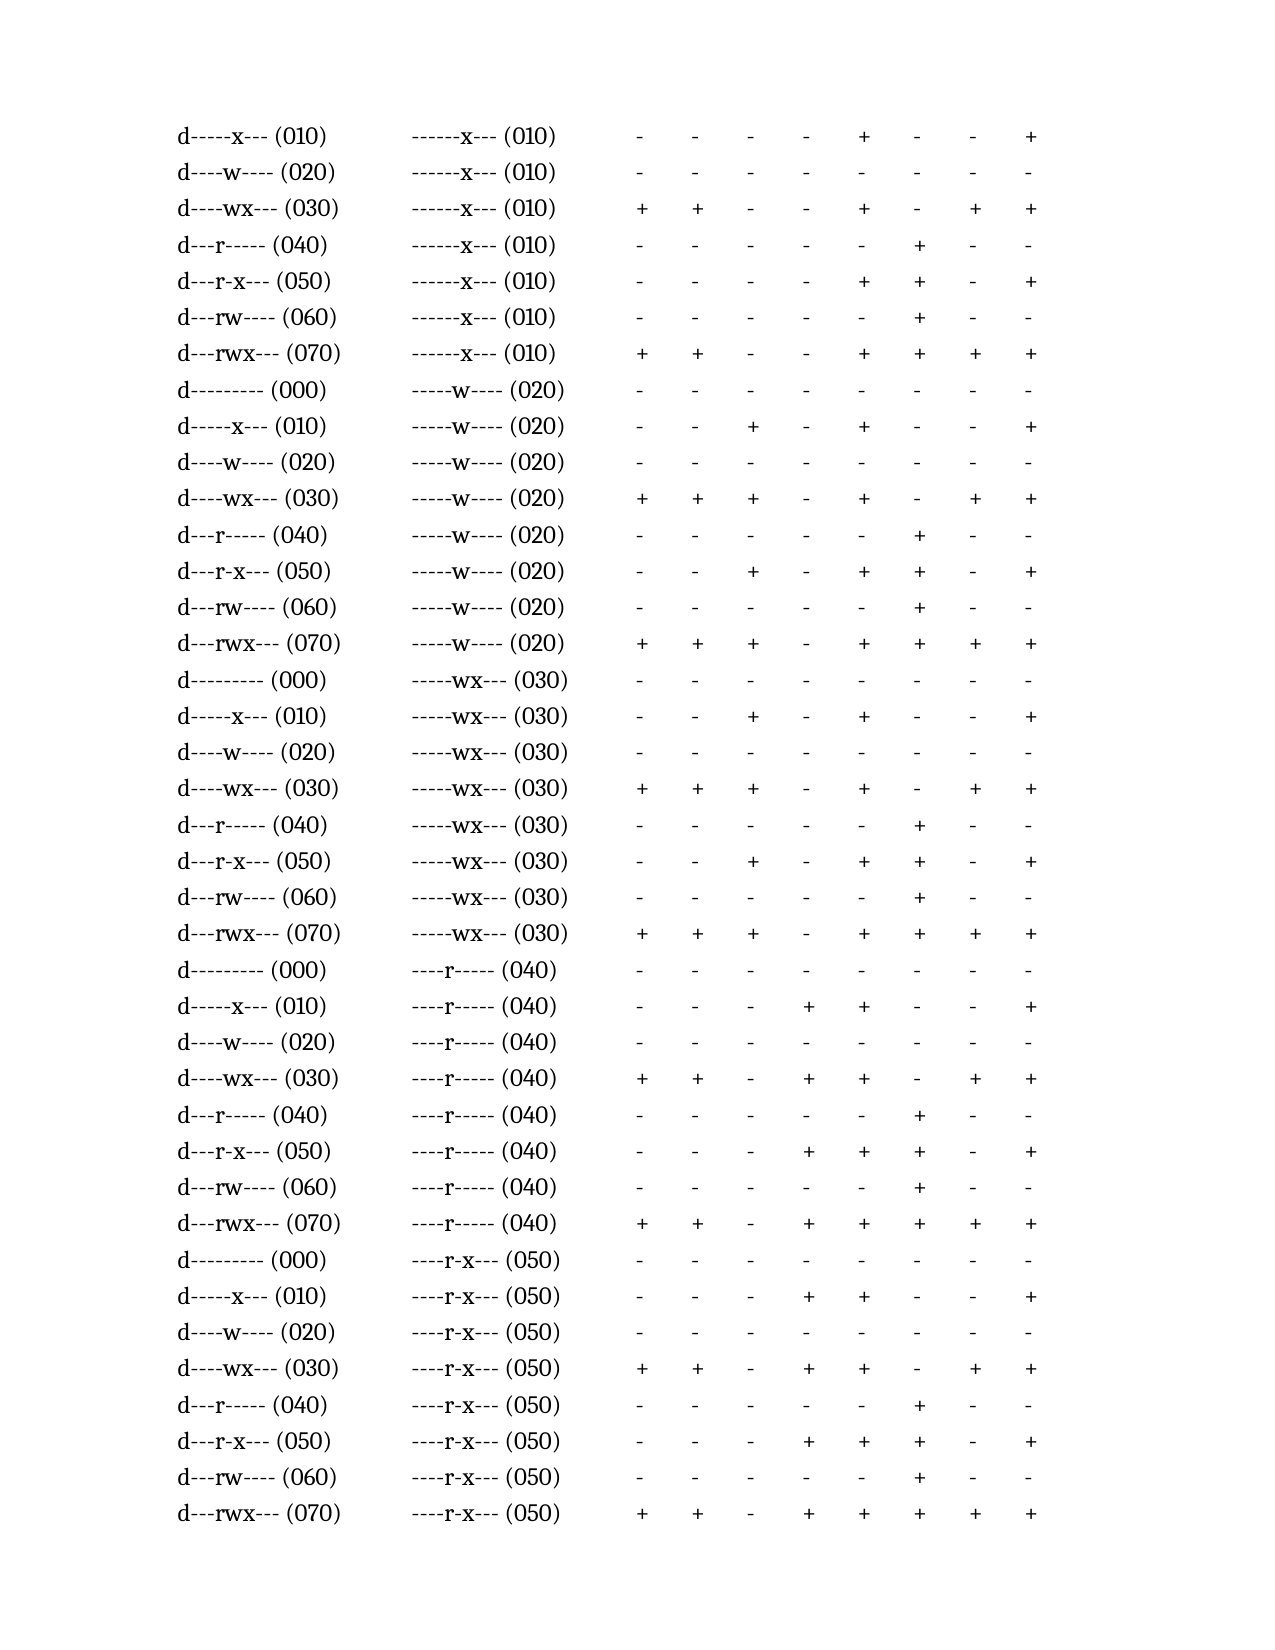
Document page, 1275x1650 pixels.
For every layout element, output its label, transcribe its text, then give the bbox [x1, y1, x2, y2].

table_cell + [624, 1351, 679, 1387]
table_cell + [846, 771, 902, 807]
table_cell -----wx--- (030) [400, 698, 624, 734]
table_cell + [902, 589, 957, 626]
table_cell + [846, 626, 902, 662]
table_cell + [957, 1206, 1013, 1242]
table_cell + [735, 553, 791, 589]
table_cell - [957, 1314, 1013, 1351]
table_cell - [680, 1423, 735, 1459]
table_cell ----r----- (040) [400, 1061, 624, 1097]
table_cell - [791, 336, 846, 372]
table_cell - [680, 988, 735, 1024]
table_cell - [791, 1314, 846, 1351]
table_cell - [1013, 1459, 1068, 1496]
table_cell ----r-x--- (050) [400, 1351, 624, 1387]
table_cell - [846, 1097, 902, 1133]
table_cell - [624, 1387, 679, 1423]
table_cell - [791, 1387, 846, 1423]
table_cell - [791, 952, 846, 988]
table_cell - [735, 1061, 791, 1097]
table_cell d---rwx--- (070) [166, 1206, 400, 1242]
table_cell - [902, 734, 957, 771]
table_cell + [902, 1423, 957, 1459]
table_cell - [735, 336, 791, 372]
table_cell - [624, 1278, 679, 1314]
table_cell d---r----- (040) [166, 517, 400, 553]
table_cell - [957, 517, 1013, 553]
table_cell - [680, 1097, 735, 1133]
table_cell - [791, 626, 846, 662]
table_cell - [624, 662, 679, 698]
table_cell d--------- (000) [166, 1242, 400, 1278]
table_cell ------x--- (010) [400, 336, 624, 372]
table_cell -----w---- (020) [400, 589, 624, 626]
table_cell d----w---- (020) [166, 154, 400, 191]
table_cell d---r----- (040) [166, 1097, 400, 1133]
table_cell - [957, 227, 1013, 263]
table_cell - [735, 154, 791, 191]
table_cell - [846, 879, 902, 916]
table_cell + [902, 1169, 957, 1206]
table_cell - [624, 1242, 679, 1278]
table_cell - [791, 408, 846, 444]
table_cell -----wx--- (030) [400, 916, 624, 952]
table_cell - [624, 1314, 679, 1351]
table_cell - [680, 1278, 735, 1314]
table_cell d---r-x--- (050) [166, 263, 400, 299]
table_cell - [902, 952, 957, 988]
table_cell - [957, 879, 1013, 916]
table_cell - [957, 1423, 1013, 1459]
table_cell - [680, 662, 735, 698]
table_cell - [1013, 734, 1068, 771]
table_cell - [902, 1314, 957, 1351]
table_cell - [680, 1459, 735, 1496]
table_cell + [957, 1351, 1013, 1387]
table_cell d---r-x--- (050) [166, 1423, 400, 1459]
table_cell d----w---- (020) [166, 734, 400, 771]
table_cell + [846, 1133, 902, 1169]
table_cell + [957, 916, 1013, 952]
table_cell - [846, 1459, 902, 1496]
table_cell d---rw---- (060) [166, 589, 400, 626]
table_cell - [957, 553, 1013, 589]
table_cell + [957, 336, 1013, 372]
table_cell - [791, 299, 846, 336]
table_cell + [680, 1351, 735, 1387]
table_cell + [957, 626, 1013, 662]
table_cell - [1013, 589, 1068, 626]
table_cell + [735, 771, 791, 807]
table_cell + [902, 1496, 957, 1532]
table_cell - [735, 988, 791, 1024]
table_cell + [1013, 118, 1068, 154]
table_cell - [902, 154, 957, 191]
table_cell + [791, 1206, 846, 1242]
table_cell + [735, 481, 791, 517]
table_cell - [624, 408, 679, 444]
table_cell - [680, 263, 735, 299]
table_cell - [735, 952, 791, 988]
table_cell - [846, 1169, 902, 1206]
table_cell - [735, 1133, 791, 1169]
table_cell - [957, 444, 1013, 481]
table_cell -----w---- (020) [400, 626, 624, 662]
table_cell - [791, 227, 846, 263]
table_cell d----wx--- (030) [166, 1061, 400, 1097]
table_cell + [846, 698, 902, 734]
table_cell + [680, 916, 735, 952]
table_cell - [735, 118, 791, 154]
table_cell - [902, 1242, 957, 1278]
table_cell - [846, 662, 902, 698]
table_cell d-----x--- (010) [166, 1278, 400, 1314]
table_cell + [902, 916, 957, 952]
table_cell + [1013, 988, 1068, 1024]
table_cell - [680, 517, 735, 553]
table_cell + [1013, 1496, 1068, 1532]
table_cell - [957, 1242, 1013, 1278]
table_cell + [680, 481, 735, 517]
table_cell + [957, 1496, 1013, 1532]
table_cell - [957, 1278, 1013, 1314]
table_cell - [957, 589, 1013, 626]
table_cell - [735, 299, 791, 336]
table_cell ------x--- (010) [400, 154, 624, 191]
table_cell - [791, 154, 846, 191]
table_cell - [791, 879, 846, 916]
table_cell ----r----- (040) [400, 988, 624, 1024]
table_cell + [902, 517, 957, 553]
table_cell + [902, 336, 957, 372]
table_cell + [624, 1206, 679, 1242]
table_cell + [902, 1387, 957, 1423]
table_cell - [902, 408, 957, 444]
table_cell + [624, 916, 679, 952]
table_cell - [735, 589, 791, 626]
table_cell - [735, 191, 791, 227]
table_cell + [1013, 1061, 1068, 1097]
table_cell ----r----- (040) [400, 1206, 624, 1242]
table_cell + [791, 1061, 846, 1097]
table_cell ------x--- (010) [400, 263, 624, 299]
table_cell -----w---- (020) [400, 481, 624, 517]
table_cell + [902, 299, 957, 336]
table_cell + [791, 1423, 846, 1459]
table_cell d--------- (000) [166, 662, 400, 698]
table_cell + [680, 336, 735, 372]
table_cell - [957, 734, 1013, 771]
table_cell - [680, 1242, 735, 1278]
table_cell ----r----- (040) [400, 1133, 624, 1169]
table_cell + [957, 1061, 1013, 1097]
table_cell - [735, 372, 791, 408]
table_cell - [680, 1133, 735, 1169]
table_cell - [846, 227, 902, 263]
table_cell - [624, 1097, 679, 1133]
table_cell - [791, 1242, 846, 1278]
table_cell - [624, 154, 679, 191]
table_cell + [735, 698, 791, 734]
table_cell - [735, 227, 791, 263]
table_cell - [957, 1387, 1013, 1423]
table_cell - [735, 1278, 791, 1314]
table_cell - [624, 1133, 679, 1169]
table_cell - [735, 879, 791, 916]
table_cell - [846, 1314, 902, 1351]
table_cell + [846, 1206, 902, 1242]
table_cell - [957, 988, 1013, 1024]
table_cell - [624, 1423, 679, 1459]
table_cell + [902, 227, 957, 263]
table_cell + [846, 191, 902, 227]
table_cell - [680, 698, 735, 734]
table_cell -----w---- (020) [400, 408, 624, 444]
table_cell + [902, 1133, 957, 1169]
table_cell d---rw---- (060) [166, 1459, 400, 1496]
table_cell - [735, 1496, 791, 1532]
table_cell + [902, 626, 957, 662]
table_cell - [735, 1423, 791, 1459]
table_cell + [791, 1351, 846, 1387]
table_cell - [680, 1387, 735, 1423]
table_cell + [957, 481, 1013, 517]
table_cell - [680, 952, 735, 988]
table_cell - [1013, 1314, 1068, 1351]
table_cell + [735, 843, 791, 879]
table_cell d---rwx--- (070) [166, 336, 400, 372]
table_cell - [791, 1169, 846, 1206]
table_cell d----w---- (020) [166, 444, 400, 481]
table_cell - [791, 771, 846, 807]
table_cell - [902, 1061, 957, 1097]
table_cell ------x--- (010) [400, 299, 624, 336]
table_cell - [735, 662, 791, 698]
table_cell + [1013, 263, 1068, 299]
table_cell - [624, 444, 679, 481]
table_cell + [902, 843, 957, 879]
table_cell - [846, 589, 902, 626]
table_cell - [791, 589, 846, 626]
table_cell - [846, 299, 902, 336]
table_cell - [680, 154, 735, 191]
table_cell d---r----- (040) [166, 807, 400, 843]
table_cell - [735, 1351, 791, 1387]
table_cell + [957, 771, 1013, 807]
table_cell + [1013, 553, 1068, 589]
table_cell - [791, 553, 846, 589]
table_cell - [680, 118, 735, 154]
table_cell - [957, 408, 1013, 444]
table_cell - [735, 1024, 791, 1061]
table_cell d----w---- (020) [166, 1314, 400, 1351]
table_cell - [846, 734, 902, 771]
table_cell - [1013, 1097, 1068, 1133]
table_cell + [846, 1351, 902, 1387]
table_cell + [791, 1278, 846, 1314]
table_cell - [735, 1169, 791, 1206]
table_cell - [624, 698, 679, 734]
table_cell - [624, 263, 679, 299]
table_cell + [791, 1496, 846, 1532]
table_cell - [1013, 1242, 1068, 1278]
table_cell -----wx--- (030) [400, 879, 624, 916]
table_cell - [791, 444, 846, 481]
table_cell - [624, 988, 679, 1024]
table_cell + [680, 1061, 735, 1097]
table_cell - [902, 444, 957, 481]
table_cell ----r-x--- (050) [400, 1242, 624, 1278]
table_cell - [902, 191, 957, 227]
table_cell - [957, 1459, 1013, 1496]
table_cell - [624, 118, 679, 154]
table_cell - [791, 263, 846, 299]
table_cell d--------- (000) [166, 372, 400, 408]
table_cell -----w---- (020) [400, 517, 624, 553]
table_cell + [1013, 698, 1068, 734]
table_cell + [846, 843, 902, 879]
table_cell + [735, 626, 791, 662]
table_cell - [957, 1169, 1013, 1206]
table_cell + [791, 1133, 846, 1169]
table_cell d---rw---- (060) [166, 879, 400, 916]
table_cell - [624, 1024, 679, 1061]
table_cell - [624, 1169, 679, 1206]
table_cell ----r----- (040) [400, 1024, 624, 1061]
table_cell - [791, 517, 846, 553]
table_cell + [1013, 1206, 1068, 1242]
table_cell - [624, 879, 679, 916]
table_cell d----wx--- (030) [166, 1351, 400, 1387]
table_cell - [902, 988, 957, 1024]
table_cell -----w---- (020) [400, 444, 624, 481]
table_cell + [846, 553, 902, 589]
table_cell - [624, 227, 679, 263]
table_cell + [1013, 408, 1068, 444]
table_cell - [680, 227, 735, 263]
table_cell - [624, 734, 679, 771]
table_cell + [1013, 626, 1068, 662]
table_cell - [846, 154, 902, 191]
table_cell - [624, 589, 679, 626]
table_cell - [957, 299, 1013, 336]
table_cell -----w---- (020) [400, 553, 624, 589]
table_cell - [680, 589, 735, 626]
table_cell - [791, 916, 846, 952]
table_cell - [902, 771, 957, 807]
table_cell - [902, 1278, 957, 1314]
table_cell - [846, 372, 902, 408]
table_cell d-----x--- (010) [166, 408, 400, 444]
table_cell - [957, 952, 1013, 988]
table_cell - [957, 807, 1013, 843]
table_cell - [735, 734, 791, 771]
table_cell + [1013, 1351, 1068, 1387]
table_cell - [624, 299, 679, 336]
table_cell + [957, 191, 1013, 227]
table_cell - [791, 1459, 846, 1496]
table_cell - [680, 734, 735, 771]
table_cell + [846, 336, 902, 372]
table_cell - [624, 843, 679, 879]
table_cell - [957, 1097, 1013, 1133]
table_cell + [624, 481, 679, 517]
table_cell d---rw---- (060) [166, 1169, 400, 1206]
table_cell - [624, 807, 679, 843]
table_cell + [902, 879, 957, 916]
table_cell - [957, 1024, 1013, 1061]
table_cell + [846, 1278, 902, 1314]
table_cell - [902, 1351, 957, 1387]
table_cell + [846, 1423, 902, 1459]
table_cell ----r-x--- (050) [400, 1314, 624, 1351]
table_cell - [957, 372, 1013, 408]
table_cell - [735, 263, 791, 299]
table_cell - [791, 662, 846, 698]
table_cell + [846, 118, 902, 154]
table_cell - [1013, 444, 1068, 481]
table_cell + [846, 408, 902, 444]
table_cell + [680, 191, 735, 227]
table_cell - [957, 698, 1013, 734]
table_cell - [1013, 372, 1068, 408]
table_cell - [680, 372, 735, 408]
table_cell -----wx--- (030) [400, 843, 624, 879]
table_cell - [846, 807, 902, 843]
table_cell - [680, 1169, 735, 1206]
table_cell - [902, 372, 957, 408]
table_cell + [680, 626, 735, 662]
table_cell + [1013, 1278, 1068, 1314]
table_cell - [735, 517, 791, 553]
table_cell - [1013, 1387, 1068, 1423]
table_cell - [1013, 662, 1068, 698]
table_cell - [735, 1242, 791, 1278]
table_cell -----wx--- (030) [400, 734, 624, 771]
table_cell d----w---- (020) [166, 1024, 400, 1061]
table_cell - [957, 118, 1013, 154]
table_cell - [1013, 952, 1068, 988]
table_cell -----wx--- (030) [400, 662, 624, 698]
table_cell + [902, 553, 957, 589]
table_cell + [624, 1061, 679, 1097]
table_cell - [624, 952, 679, 988]
table_cell + [1013, 191, 1068, 227]
table_cell - [680, 299, 735, 336]
table_cell + [624, 191, 679, 227]
table_cell + [624, 626, 679, 662]
table_cell d----wx--- (030) [166, 481, 400, 517]
table_cell + [791, 988, 846, 1024]
table_cell ----r-x--- (050) [400, 1423, 624, 1459]
table_cell d---r-x--- (050) [166, 553, 400, 589]
table_cell ------x--- (010) [400, 227, 624, 263]
table_cell - [735, 1206, 791, 1242]
table_cell - [791, 807, 846, 843]
table_cell - [791, 1024, 846, 1061]
table_cell - [624, 1459, 679, 1496]
table_cell - [902, 698, 957, 734]
table_cell d----wx--- (030) [166, 191, 400, 227]
table_cell d---r-x--- (050) [166, 1133, 400, 1169]
table_cell + [846, 1496, 902, 1532]
table_cell - [791, 481, 846, 517]
table_cell - [902, 118, 957, 154]
table_cell d-----x--- (010) [166, 988, 400, 1024]
table_cell - [680, 879, 735, 916]
table_cell - [791, 698, 846, 734]
table_cell ----r-x--- (050) [400, 1459, 624, 1496]
table_cell + [1013, 771, 1068, 807]
table_cell + [846, 988, 902, 1024]
table_cell ----r----- (040) [400, 1097, 624, 1133]
table_cell + [846, 481, 902, 517]
table_cell + [902, 1459, 957, 1496]
table_cell - [957, 263, 1013, 299]
table_cell - [846, 1387, 902, 1423]
table_cell - [1013, 1024, 1068, 1061]
table_cell - [791, 1097, 846, 1133]
table_cell - [791, 191, 846, 227]
table_cell -----wx--- (030) [400, 771, 624, 807]
table_cell + [735, 408, 791, 444]
table_cell + [1013, 1133, 1068, 1169]
table_cell d-----x--- (010) [166, 698, 400, 734]
table_cell - [624, 553, 679, 589]
table_cell - [735, 1459, 791, 1496]
table_cell - [846, 517, 902, 553]
table_cell + [1013, 336, 1068, 372]
table_cell + [624, 336, 679, 372]
table_cell - [957, 1133, 1013, 1169]
table_cell ------x--- (010) [400, 191, 624, 227]
table_cell ----r-x--- (050) [400, 1387, 624, 1423]
table_cell - [1013, 1169, 1068, 1206]
table_cell + [902, 1097, 957, 1133]
table_cell - [735, 444, 791, 481]
table_cell ----r-x--- (050) [400, 1496, 624, 1532]
table_cell - [1013, 879, 1068, 916]
table_cell - [902, 1024, 957, 1061]
table_cell d---rw---- (060) [166, 299, 400, 336]
table_cell - [957, 662, 1013, 698]
table_cell + [846, 263, 902, 299]
table_cell - [846, 952, 902, 988]
table_cell d---r----- (040) [166, 1387, 400, 1423]
table_cell - [791, 118, 846, 154]
table_cell - [902, 481, 957, 517]
table_cell - [680, 444, 735, 481]
table_cell - [1013, 517, 1068, 553]
table_cell d---r-x--- (050) [166, 843, 400, 879]
table_cell + [680, 1496, 735, 1532]
table_cell - [680, 408, 735, 444]
table_cell d--------- (000) [166, 952, 400, 988]
table_cell + [902, 263, 957, 299]
table_cell - [1013, 299, 1068, 336]
table_cell + [624, 1496, 679, 1532]
table_cell - [791, 372, 846, 408]
table_cell d---rwx--- (070) [166, 1496, 400, 1532]
table_cell + [902, 1206, 957, 1242]
table_cell + [680, 1206, 735, 1242]
table_cell + [680, 771, 735, 807]
table_cell - [957, 154, 1013, 191]
table_cell - [957, 843, 1013, 879]
table_cell - [680, 843, 735, 879]
table_cell + [624, 771, 679, 807]
table_cell d---rwx--- (070) [166, 916, 400, 952]
table_cell - [1013, 807, 1068, 843]
table_cell - [735, 807, 791, 843]
table_cell - [735, 1097, 791, 1133]
table_cell ----r-x--- (050) [400, 1278, 624, 1314]
table_cell - [680, 1024, 735, 1061]
table_cell ----r----- (040) [400, 952, 624, 988]
table_cell - [680, 807, 735, 843]
table_cell - [846, 1242, 902, 1278]
table_cell - [624, 517, 679, 553]
table_cell - [791, 843, 846, 879]
table_cell - [680, 1314, 735, 1351]
table_cell - [791, 734, 846, 771]
table_cell + [735, 916, 791, 952]
table_cell -----wx--- (030) [400, 807, 624, 843]
table_cell ----r----- (040) [400, 1169, 624, 1206]
table_cell - [680, 553, 735, 589]
table_cell - [624, 372, 679, 408]
table_cell d-----x--- (010) [166, 118, 400, 154]
table_cell - [902, 662, 957, 698]
table_cell - [846, 444, 902, 481]
table_cell + [1013, 481, 1068, 517]
table_cell + [902, 807, 957, 843]
table_cell - [1013, 154, 1068, 191]
table_cell + [1013, 916, 1068, 952]
table_cell + [846, 916, 902, 952]
table_cell - [735, 1387, 791, 1423]
table_cell d---rwx--- (070) [166, 626, 400, 662]
table_cell + [846, 1061, 902, 1097]
table_cell d----wx--- (030) [166, 771, 400, 807]
table_cell - [735, 1314, 791, 1351]
table_cell + [1013, 1423, 1068, 1459]
table_cell -----w---- (020) [400, 372, 624, 408]
table_cell + [1013, 843, 1068, 879]
table_cell - [1013, 227, 1068, 263]
table_cell - [846, 1024, 902, 1061]
table_cell d---r----- (040) [166, 227, 400, 263]
table_cell ------x--- (010) [400, 118, 624, 154]
